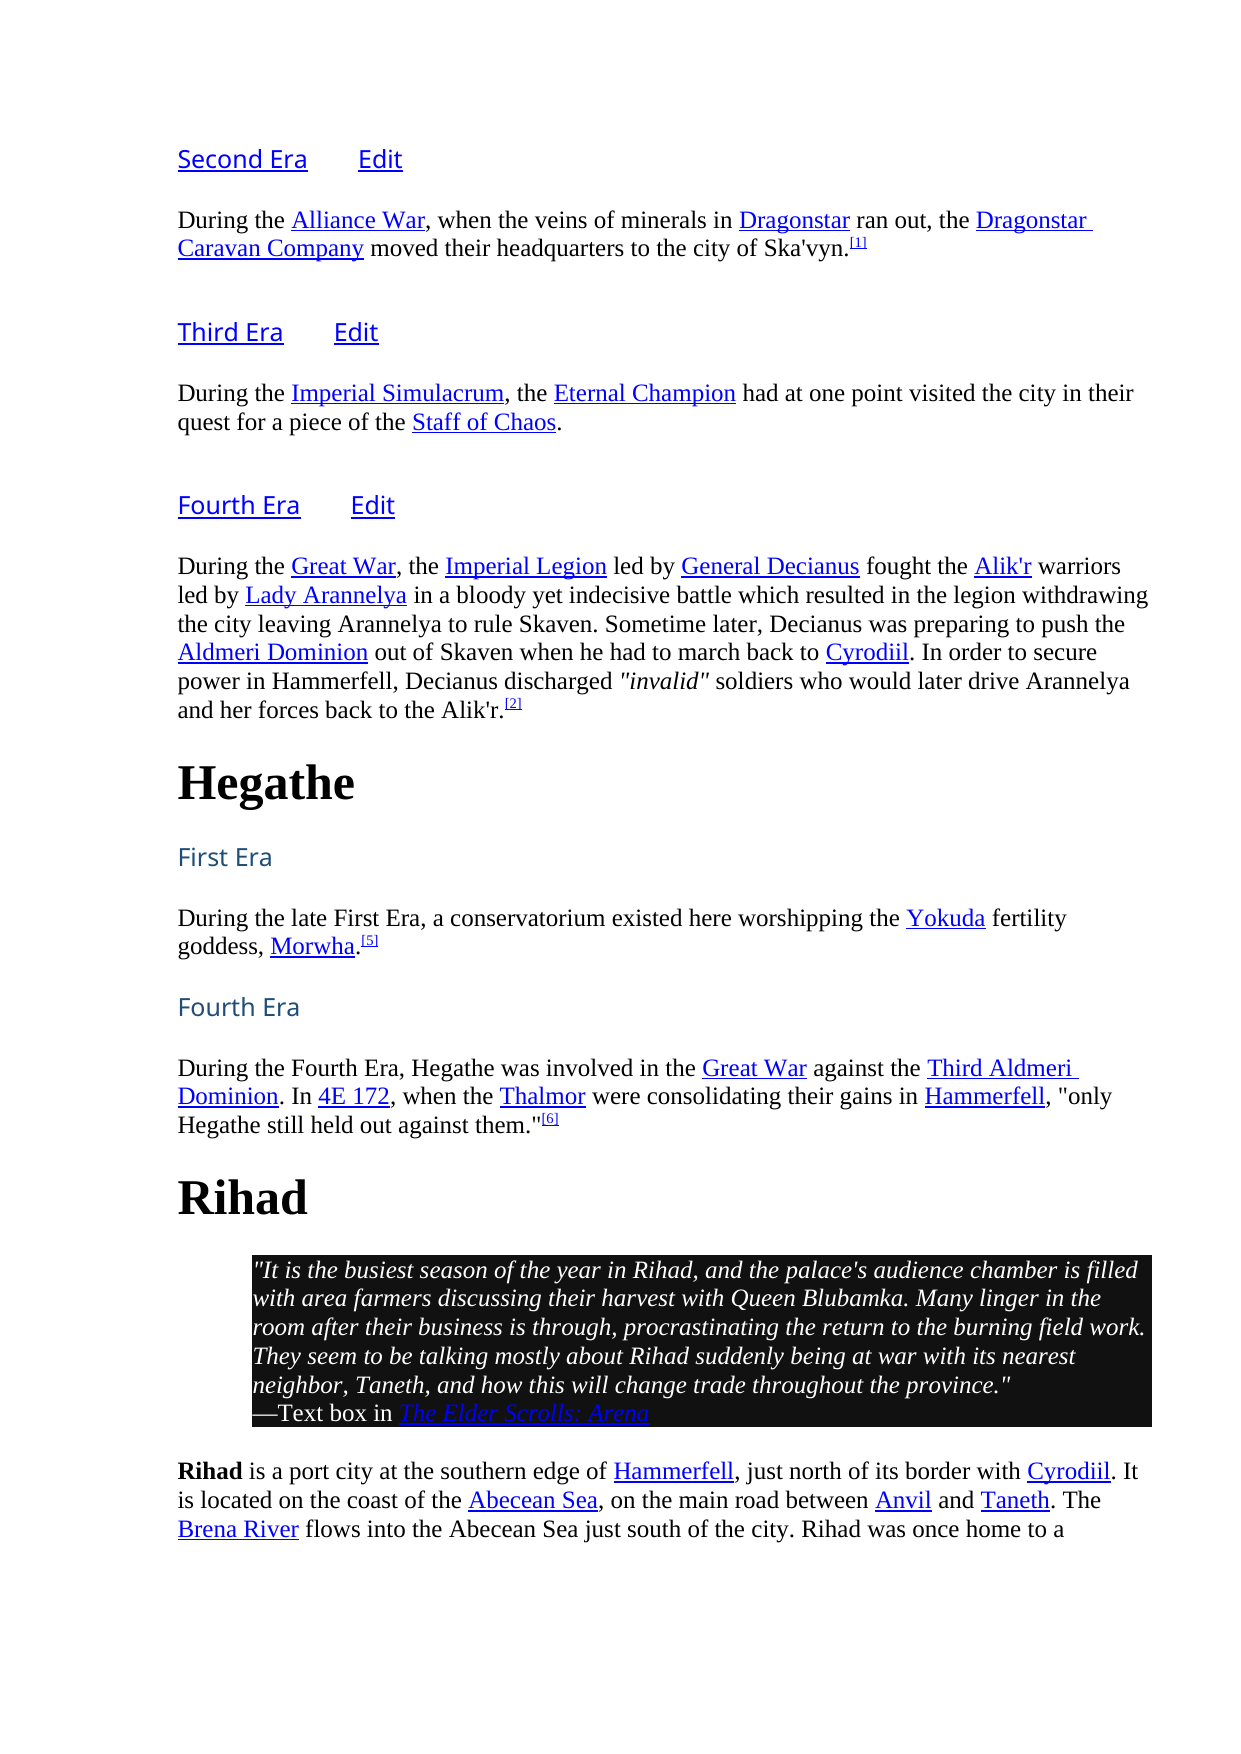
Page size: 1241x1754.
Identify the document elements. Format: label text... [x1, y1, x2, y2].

subtitle Fourth Era [177, 989, 1152, 1023]
subtitle Rihad [177, 1168, 1152, 1226]
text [177, 1456, 1152, 1543]
text During the Fourth Era, Hegathe was involved in the Great War against the Third Aldmeri Dominion. In 4E 172, when the Thalmor were consolidating their gains in Hammerfell, "only Hegathe still held out against them."[6] [177, 1053, 1152, 1139]
subtitle Fourth EraEdit [177, 464, 1152, 522]
text During the late First Era, a conservatorium existed here worshipping the Yokuda fertility goddess, Morwha.[5] [177, 903, 1152, 960]
subtitle Hegathe [177, 753, 1152, 810]
text ―Text box in The Elder Scrolls: Arena [252, 1398, 1152, 1427]
text During the Imperial Simulacrum, the Eternal Champion had at one point visited the city in their quest for a piece of the Staff of Chaos. [177, 378, 1152, 435]
subtitle First Era [177, 839, 1152, 873]
subtitle Third EraEdit [177, 291, 1152, 349]
subtitle Second EraEdit [177, 118, 1152, 176]
text During the Great War, the Imperial Legion led by General Decianus fought the Alik'r warriors led by Lady Arannelya in a bloody yet indecisive battle which resulted in the legion withdrawing the city leaving Arannelya to rule Skaven. Sometime later, Decianus was preparing to push the Aldmeri Dominion out of Skaven when he had to march back to Cyrodiil. In order to secure power in Hammerfell, Decianus discharged "invalid" soldiers who would later drive Arannelya and her forces back to the Alik'r.[2] [177, 551, 1152, 724]
text During the Alliance War, when the veins of minerals in Dragonstar ran out, the Dragonstar Caravan Company moved their headquarters to the city of Ska'vyn.[1] [177, 205, 1152, 262]
text "It is the busiest season of the year in Rihad, and the palace's audience chamber is filled with area farmers discussing their harvest with Queen Blubamka. Many linger in the room after their business is through, procrastinating the return to the burning field work. They seem to be talking mostly about Rihad suddenly being at war with its nearest neighbor, Taneth, and how this will change trade throughout the province." [252, 1255, 1152, 1398]
